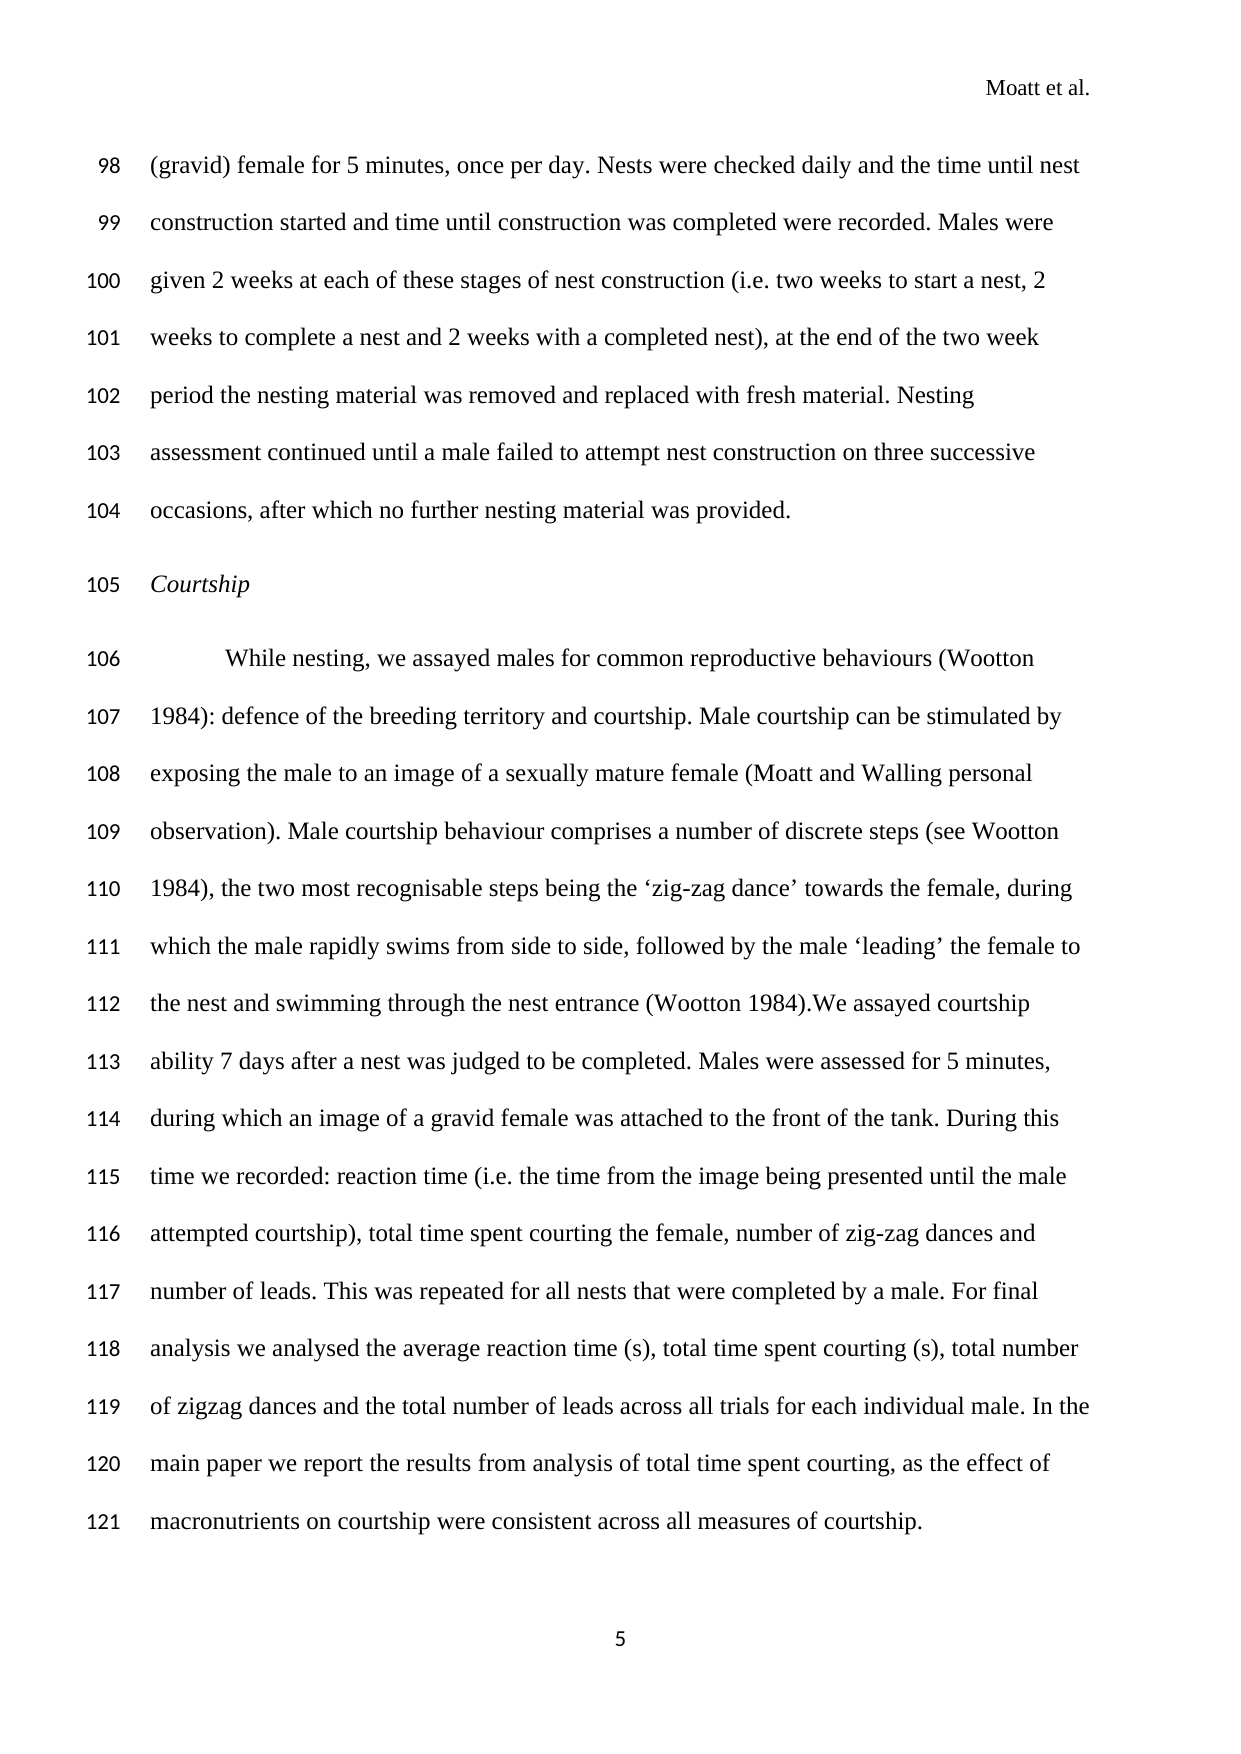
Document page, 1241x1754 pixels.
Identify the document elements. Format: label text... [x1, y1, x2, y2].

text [150, 150, 1090, 524]
text While nesting, we assayed males for common reproductive behaviours (Wootton 1984): defence of the breeding territory and courtship. Male courtship can be stimulated by exposing the male to an image of a sexually mature female (Moatt and Walling personal observation). Male courtship behaviour comprises a number of discrete steps (see Wootton 1984), the two most recognisable steps being the ‘zig-zag dance’ towards the female, during which the male rapidly swims from side to side, followed by the male ‘leading’ the female to the nest and swimming through the nest entrance (Wootton 1984).We assayed courtship ability 7 days after a nest was judged to be completed. Males were assessed for 5 minutes, during which an image of a gravid female was attached to the front of the tank. During this time we recorded: reaction time (i.e. the time from the image being presented until the male attempted courtship), total time spent courting the female, number of zig-zag dances and number of leads. This was repeated for all nests that were completed by a male. For final analysis we analysed the average reaction time (s), total time spent courting (s), total number of zigzag dances and the total number of leads across all trials for each individual male. In the main paper we report the results from analysis of total time spent courting, as the effect of macronutrients on courtship were consistent across all measures of courtship. [150, 643, 1090, 1534]
text Courtship [150, 569, 1090, 598]
